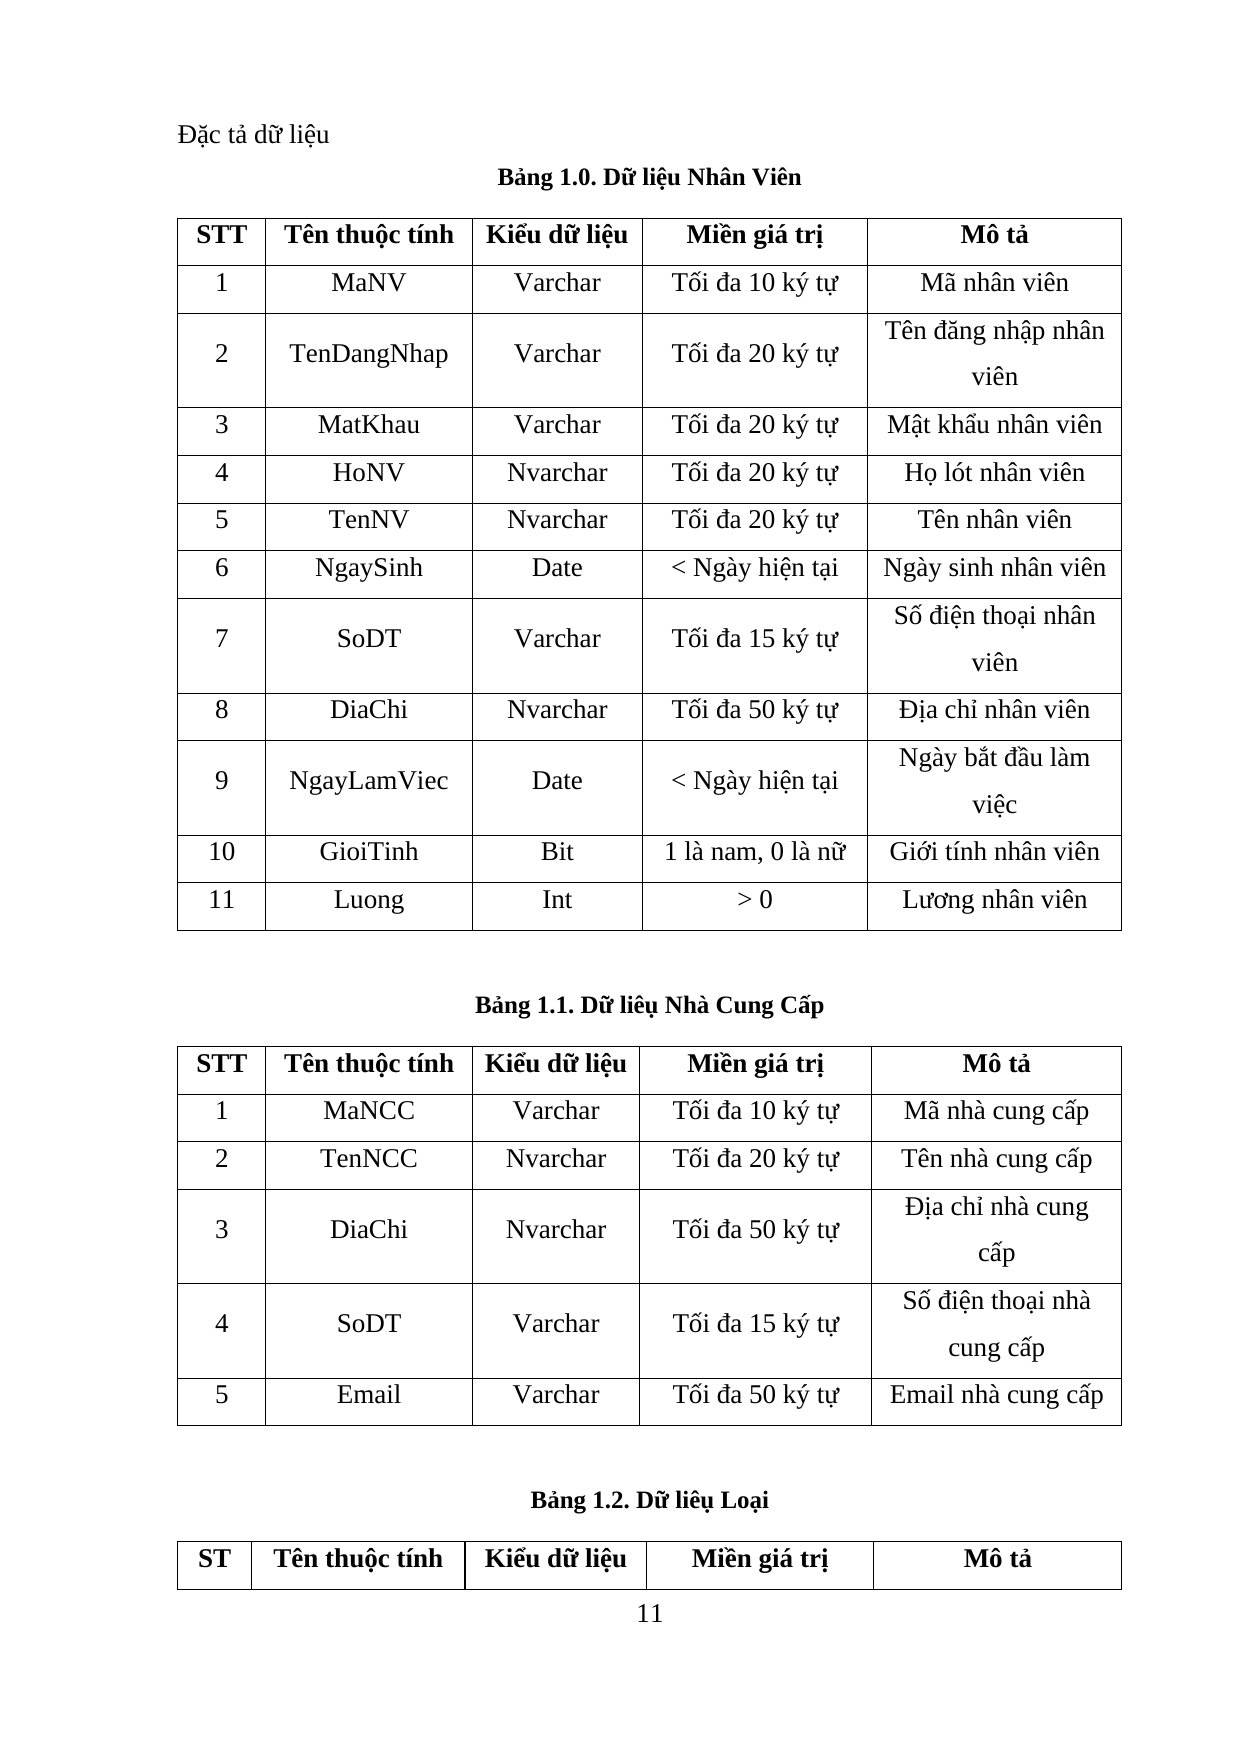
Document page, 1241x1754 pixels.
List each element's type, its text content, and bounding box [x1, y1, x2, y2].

table_cell < Ngày hiện tại [643, 741, 867, 834]
text Bảng 1.1. Dữ liêụ Nhà Cung Cấp [177, 990, 1122, 1019]
table_cell MatKhau [266, 408, 472, 455]
table_cell Email nhà cung cấp [872, 1379, 1121, 1425]
table_cell NgaySinh [266, 551, 472, 598]
table_cell Mật khẩu nhân viên [868, 408, 1121, 455]
table_cell Ngày bắt đầu làm việc [868, 741, 1121, 834]
table_cell 5 [178, 1379, 265, 1425]
table_cell Nvarchar [473, 456, 642, 503]
table_cell Tối đa 20 ký tự [643, 504, 867, 550]
table_cell TenNCC [266, 1142, 472, 1189]
table_cell 4 [178, 1284, 265, 1378]
table_cell Varchar [473, 266, 642, 313]
text Bảng 1.2. Dữ liêụ Loại [177, 1486, 1122, 1514]
table_cell Varchar [473, 1379, 639, 1425]
table_cell TenNV [266, 504, 472, 550]
table_cell Địa chỉ nhà cung cấp [872, 1190, 1121, 1283]
table_cell 2 [178, 314, 265, 407]
table_header Kiểu dữ liệu [473, 1047, 639, 1093]
table_cell SoDT [266, 1284, 472, 1378]
text Bảng 1.0. Dữ liệu Nhân Viên [177, 162, 1122, 191]
table_cell Tối đa 10 ký tự [643, 266, 867, 313]
table_header Mô tả [868, 219, 1121, 265]
table_cell Địa chỉ nhân viên [868, 694, 1121, 740]
table_cell SoDT [266, 599, 472, 692]
table_cell Bit [473, 836, 642, 882]
table_cell Mã nhân viên [868, 266, 1121, 313]
table_cell Họ lót nhân viên [868, 456, 1121, 503]
table_cell 11 [178, 883, 265, 930]
table_cell 7 [178, 599, 265, 692]
table_cell HoNV [266, 456, 472, 503]
table_cell Varchar [473, 408, 642, 455]
table_cell Tên nhà cung cấp [872, 1142, 1121, 1189]
table_cell Mã nhà cung cấp [872, 1095, 1121, 1141]
table_cell Nvarchar [473, 504, 642, 550]
table_cell Giới tính nhân viên [868, 836, 1121, 882]
table_cell MaNCC [266, 1095, 472, 1141]
table_cell Ngày sinh nhân viên [868, 551, 1121, 598]
table_header Miền giá trị [640, 1047, 871, 1093]
table_cell Số điện thoại nhà cung cấp [872, 1284, 1121, 1378]
table_header Tên thuộc tính [266, 219, 472, 265]
table_cell < Ngày hiện tại [643, 551, 867, 598]
table_cell Tối đa 50 ký tự [640, 1190, 871, 1283]
table_cell Varchar [473, 1284, 639, 1378]
table_header Miền giá trị [643, 219, 867, 265]
table_cell Varchar [473, 599, 642, 692]
table_header STT [178, 1542, 251, 1589]
table_header Mô tả [874, 1542, 1121, 1589]
table_cell Varchar [473, 1095, 639, 1141]
table_header Mô tả [872, 1047, 1121, 1093]
text Đặc tả dữ liệu [177, 118, 1122, 149]
table_header STT [178, 219, 265, 265]
table_header Miền giá trị [647, 1542, 873, 1589]
table_cell 3 [178, 408, 265, 455]
table_cell Email [266, 1379, 472, 1425]
table_cell 1 [178, 266, 265, 313]
table_cell Tối đa 20 ký tự [643, 456, 867, 503]
table_cell Nvarchar [473, 1190, 639, 1283]
table_cell 8 [178, 694, 265, 740]
table_cell Int [473, 883, 642, 930]
table_header Tên thuộc tính [266, 1047, 472, 1093]
table_cell Tối đa 20 ký tự [640, 1142, 871, 1189]
table_cell Nvarchar [473, 694, 642, 740]
table_header Kiểu dữ liệu [466, 1542, 646, 1589]
table_header STT [178, 1047, 265, 1093]
table_cell 1 [178, 1095, 265, 1141]
table_cell 6 [178, 551, 265, 598]
table_cell MaNV [266, 266, 472, 313]
table_cell DiaChi [266, 1190, 472, 1283]
table_cell Tối đa 50 ký tự [643, 694, 867, 740]
table_cell Tối đa 15 ký tự [640, 1284, 871, 1378]
table_cell 4 [178, 456, 265, 503]
table_cell 10 [178, 836, 265, 882]
table_cell 5 [178, 504, 265, 550]
table_header Tên thuộc tính [252, 1542, 464, 1589]
table_cell Số điện thoại nhân viên [868, 599, 1121, 692]
table_cell > 0 [643, 883, 867, 930]
table_cell TenDangNhap [266, 314, 472, 407]
table_cell 9 [178, 741, 265, 834]
table_cell Tối đa 20 ký tự [643, 408, 867, 455]
table_cell Tên nhân viên [868, 504, 1121, 550]
table_cell Date [473, 551, 642, 598]
table_cell Tối đa 10 ký tự [640, 1095, 871, 1141]
table_cell DiaChi [266, 694, 472, 740]
table_cell Lương nhân viên [868, 883, 1121, 930]
table_cell Nvarchar [473, 1142, 639, 1189]
table_cell Tối đa 15 ký tự [643, 599, 867, 692]
table_cell 1 là nam, 0 là nữ [643, 836, 867, 882]
table_cell Luong [266, 883, 472, 930]
table_cell NgayLamViec [266, 741, 472, 834]
table_cell Tối đa 50 ký tự [640, 1379, 871, 1425]
table_cell 3 [178, 1190, 265, 1283]
table_cell Varchar [473, 314, 642, 407]
table_cell Tên đăng nhập nhân viên [868, 314, 1121, 407]
table_cell Tối đa 20 ký tự [643, 314, 867, 407]
table_cell GioiTinh [266, 836, 472, 882]
table_cell Date [473, 741, 642, 834]
table_cell 2 [178, 1142, 265, 1189]
table_header Kiểu dữ liệu [473, 219, 642, 265]
